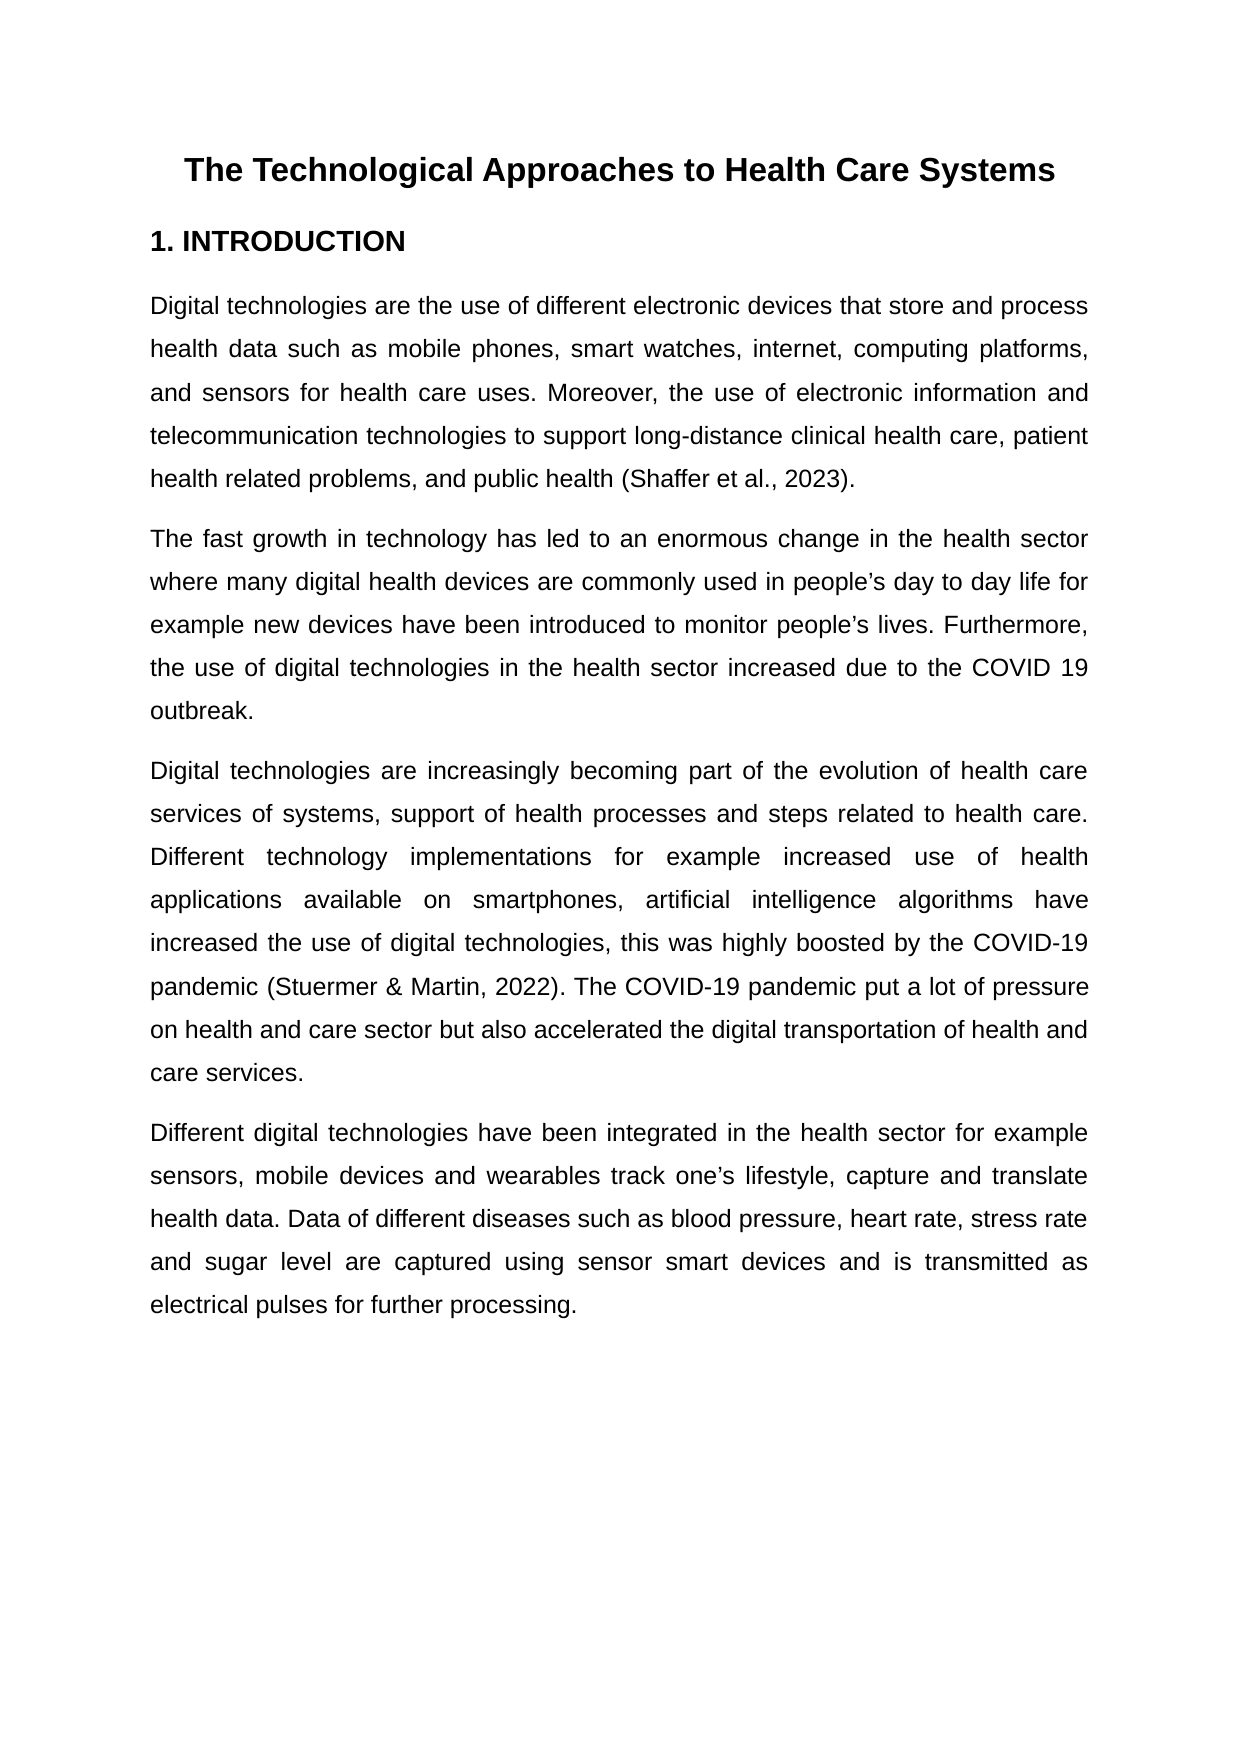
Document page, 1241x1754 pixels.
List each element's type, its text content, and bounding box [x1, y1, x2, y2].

text The fast growth in technology has led to an enormous change in the health sector where many digital health devices are commonly used in people’s day to day life for example new devices have been introduced to monitor people’s lives. Furthermore, the use of digital technologies in the health sector increased due to the COVID 19 outbreak. [150, 523, 1090, 725]
text 1. INTRODUCTION [150, 224, 1090, 258]
text Digital technologies are the use of different electronic devices that store and process health data such as mobile phones, smart watches, internet, computing platforms, and sensors for health care uses. Moreover, the use of electronic information and telecommunication technologies to support long-distance clinical health care, patient health related problems, and public health (Shaffer et al., 2023). [150, 291, 1090, 492]
text The Technological Approaches to Health Care Systems [150, 150, 1090, 188]
text Digital technologies are increasingly becoming part of the evolution of health care services of systems, support of health processes and steps related to health care. Different technology implementations for example increased use of health applications available on smartphones, artificial intelligence algorithms have increased the use of digital technologies, this was highly boosted by the COVID-19 pandemic (Stuermer & Martin, 2022). The COVID-19 pandemic put a lot of pressure on health and care sector but also accelerated the digital transportation of health and care services. [150, 756, 1090, 1086]
text Different digital technologies have been integrated in the health sector for example sensors, mobile devices and wearables track one’s lifestyle, capture and translate health data. Data of different diseases such as blood pressure, heart rate, stress rate and sugar level are captured using sensor smart devices and is transmitted as electrical pulses for further processing. [150, 1117, 1090, 1319]
